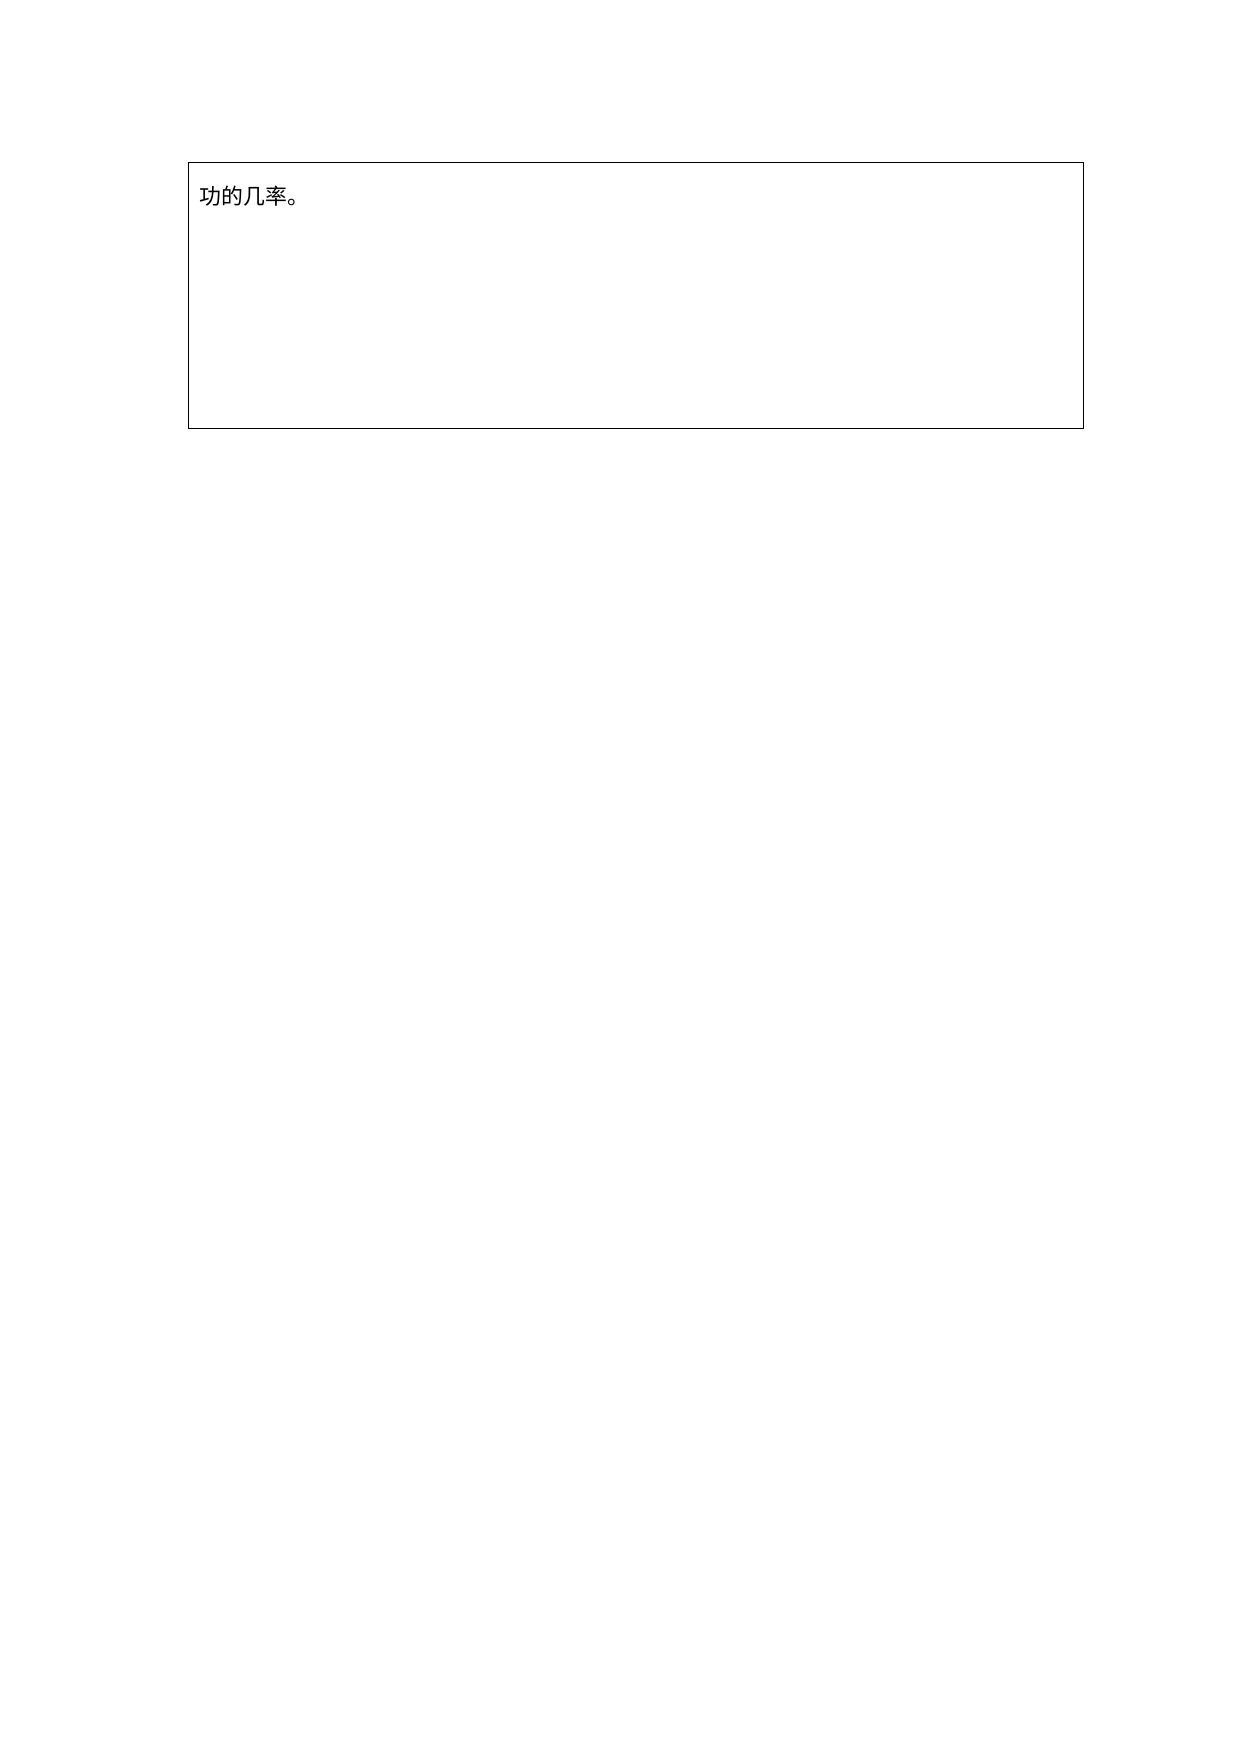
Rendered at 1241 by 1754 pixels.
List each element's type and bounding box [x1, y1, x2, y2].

table_cell [189, 163, 1083, 428]
